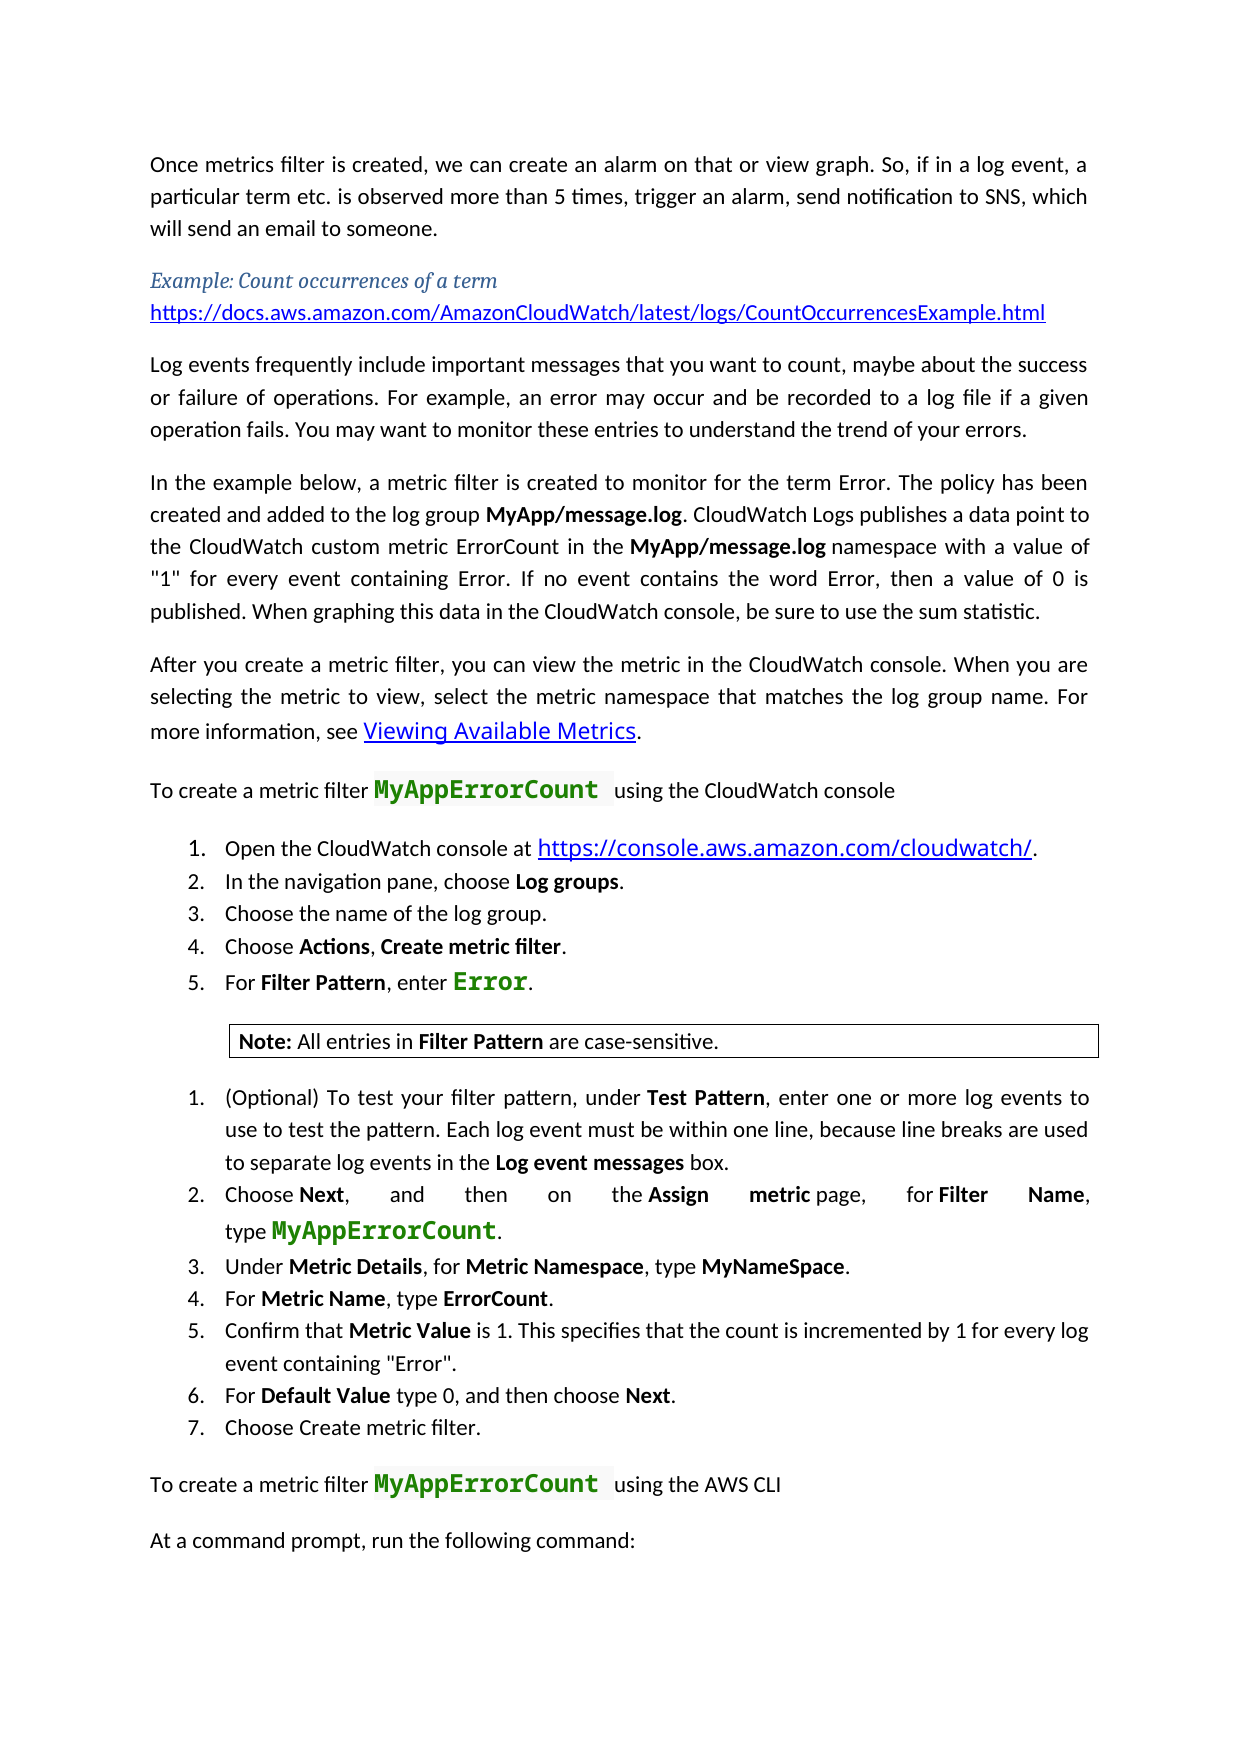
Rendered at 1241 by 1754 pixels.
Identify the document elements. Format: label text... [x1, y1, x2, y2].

text To create a metric filter MyAppErrorCount using the AWS CLI [150, 1466, 374, 1500]
list Confirm that Metric Value is 1. This specifies that the count is incremented by 1 for every log event containing "Error". [187, 1316, 1090, 1377]
list Choose Next, and then on the Assign metric page, for Filter Name, type MyAppErrorCount. [187, 1180, 1090, 1247]
text To create a metric filter MyAppErrorCount using the CloudWatch console [150, 771, 374, 806]
list Choose Create metric filter. [187, 1413, 1090, 1441]
text In the example below, a metric filter is created to monitor for the term Error. The policy has been created and added to the log group MyApp/message.log. CloudWatch Logs publishes a data point to the CloudWatch custom metric ErrorCount in the MyApp/message.log namespace with a value of "1" for every event containing Error. If no event contains the word Error, then a value of 0 is published. When graphing this data in the CloudWatch console, be sure to use the sum statistic. [150, 468, 1090, 625]
list For Default Value type 0, and then choose Next. [187, 1381, 1090, 1409]
list Choose the name of the log group. [187, 899, 1090, 928]
text Once metrics filter is created, we can create an alarm on that or view graph. So, if in a log event, a particular term etc. is observed more than 5 times, trigger an alarm, send notification to SNS, which will send an email to someone. [150, 150, 1090, 242]
list Under Metric Details, for Metric Namespace, type MyNameSpace. [187, 1252, 1090, 1280]
text At a command prompt, run the following command: [150, 1526, 1090, 1554]
subtitle Example: Count occurrences of a term [150, 267, 1090, 294]
text To create a metric filter MyAppErrorCount using the AWS CLI [614, 1466, 1090, 1500]
list Open the CloudWatch console at https://console.aws.amazon.com/cloudwatch/. [187, 831, 1090, 863]
text https://docs.aws.amazon.com/AmazonCloudWatch/latest/logs/CountOccurrencesExample.html [150, 298, 1090, 326]
list In the navigation pane, choose Log groups. [187, 867, 1090, 895]
text Note: All entries in Filter Pattern are case-sensitive. [230, 1025, 1098, 1057]
text To create a metric filter MyAppErrorCount using the CloudWatch console [614, 771, 1090, 806]
text After you create a metric filter, you can view the metric in the CloudWatch console. When you are selecting the metric to view, select the metric namespace that matches the log group name. For more information, see Viewing Available Metrics. [150, 650, 1090, 746]
list (Optional) To test your filter pattern, under Test Pattern, enter one or more log events to use to test the pattern. Each log event must be within one line, because line breaks are used to separate log events in the Log event messages box. [187, 1083, 1090, 1176]
list For Filter Pattern, enter Error. [187, 964, 1090, 998]
list Choose Actions, Create metric filter. [187, 932, 1090, 960]
list For Metric Name, type ErrorCount. [187, 1284, 1090, 1312]
text Log events frequently include important messages that you want to count, maybe about the success or failure of operations. For example, an error may occur and be recorded to a log file if a given operation fails. You may want to monitor these entries to understand the trend of your errors. [150, 351, 1090, 443]
